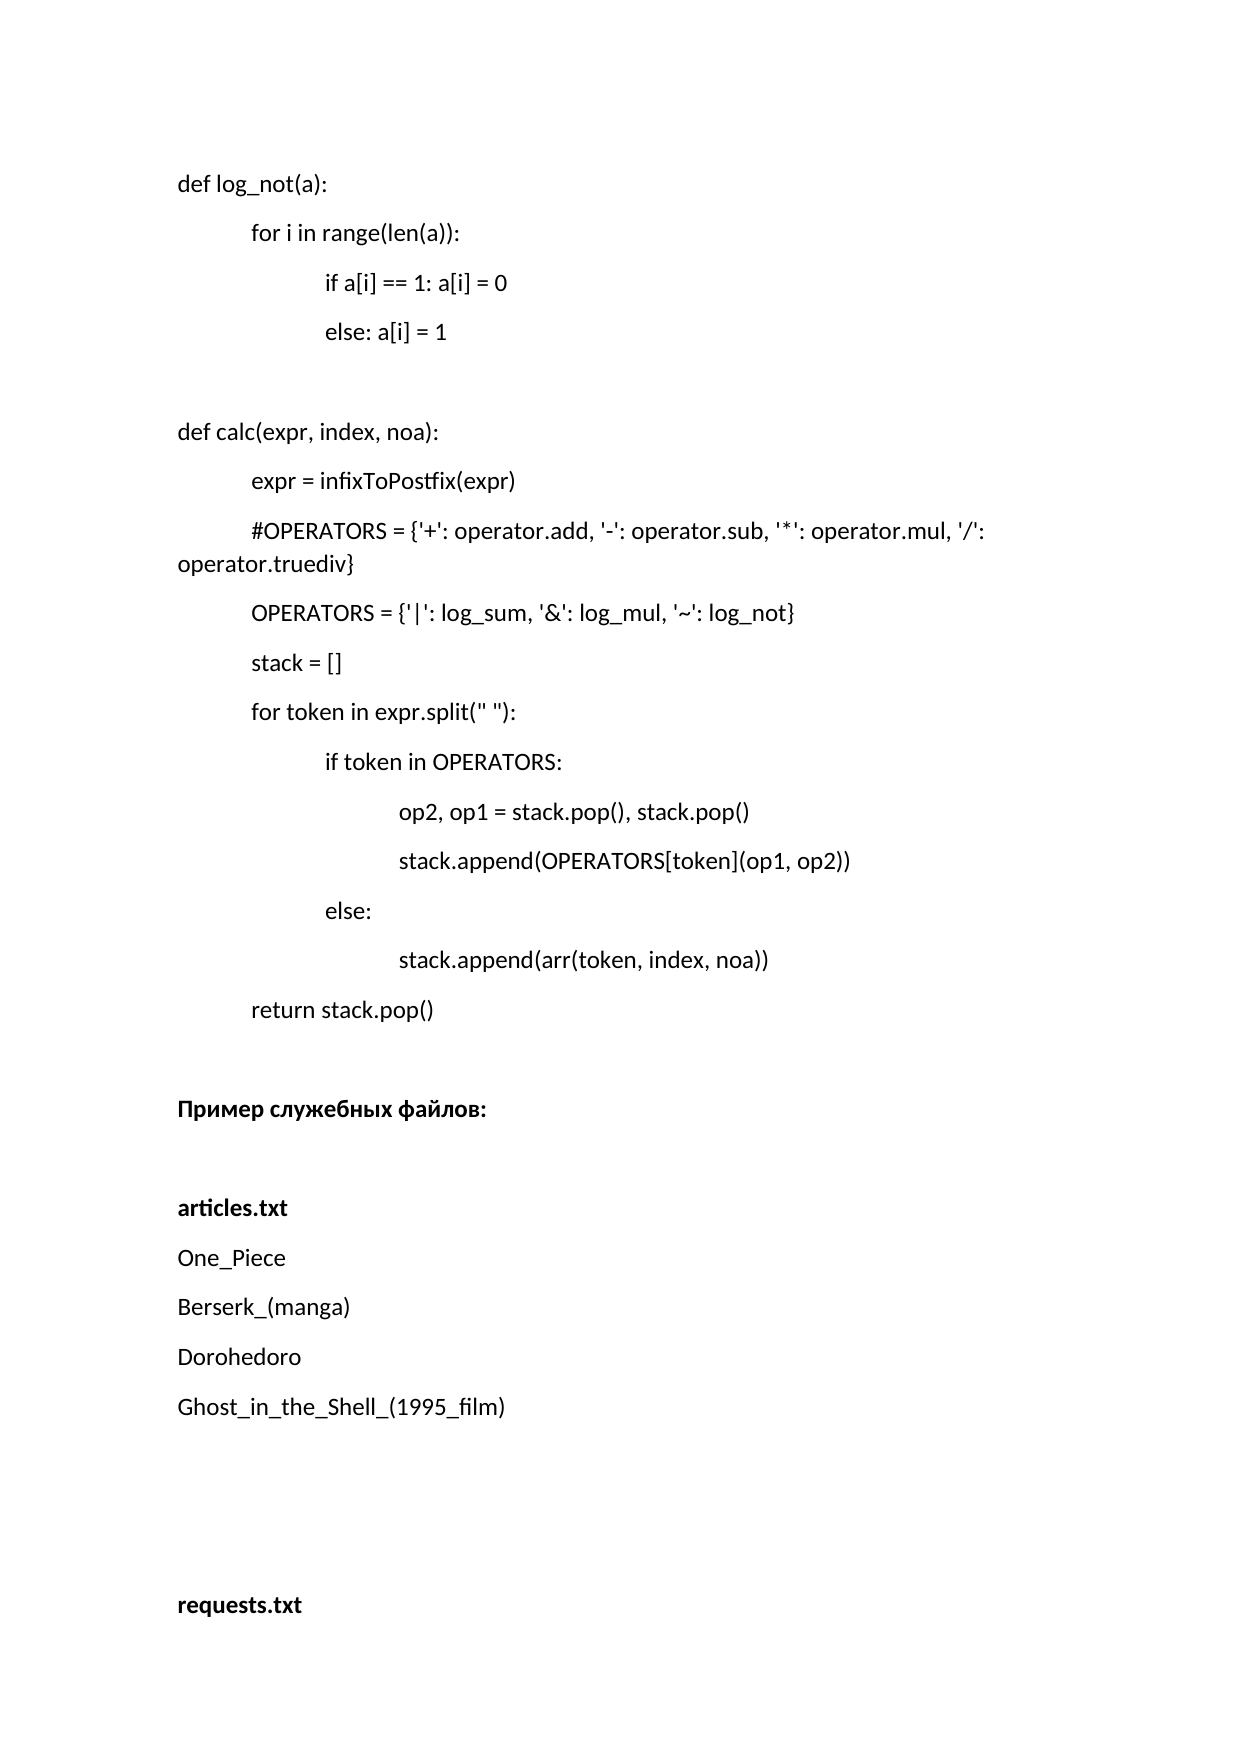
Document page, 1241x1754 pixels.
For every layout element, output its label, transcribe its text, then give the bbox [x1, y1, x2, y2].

text stack.append(arr(token, index, noa)) [177, 944, 1152, 975]
text return stack.pop() [177, 994, 1152, 1024]
text op2, op1 = stack.pop(), stack.pop() [177, 796, 1152, 826]
text requests.txt [177, 1589, 1152, 1619]
text OPERATORS = {'|': log_sum, '&': log_mul, '~': log_not} [177, 597, 1152, 628]
text #OPERATORS = {'+': operator.add, '-': operator.sub, '*': operator.mul, '/': operator.truediv} [177, 515, 1152, 578]
text for i in range(len(a)): [177, 217, 1152, 248]
text Dorohedoro [177, 1341, 1152, 1372]
text Berserk_(manga) [177, 1291, 1152, 1322]
text if token in OPERATORS: [177, 746, 1152, 777]
text if a[i] == 1: a[i] = 0 [177, 267, 1152, 297]
text def log_not(a): [177, 168, 1152, 198]
text articles.txt [177, 1192, 1152, 1223]
text stack.append(OPERATORS[token](op1, op2)) [177, 845, 1152, 876]
text for token in expr.split(" "): [177, 696, 1152, 727]
text stack = [] [177, 647, 1152, 677]
text else: a[i] = 1 [177, 316, 1152, 347]
text One_Piece [177, 1242, 1152, 1272]
text Пример служебных файлов: [177, 1093, 1152, 1124]
text expr = infixToPostfix(expr) [177, 465, 1152, 496]
text def calc(expr, index, noa): [177, 416, 1152, 446]
text Ghost_in_the_Shell_(1995_film) [177, 1391, 1152, 1421]
text else: [177, 895, 1152, 925]
